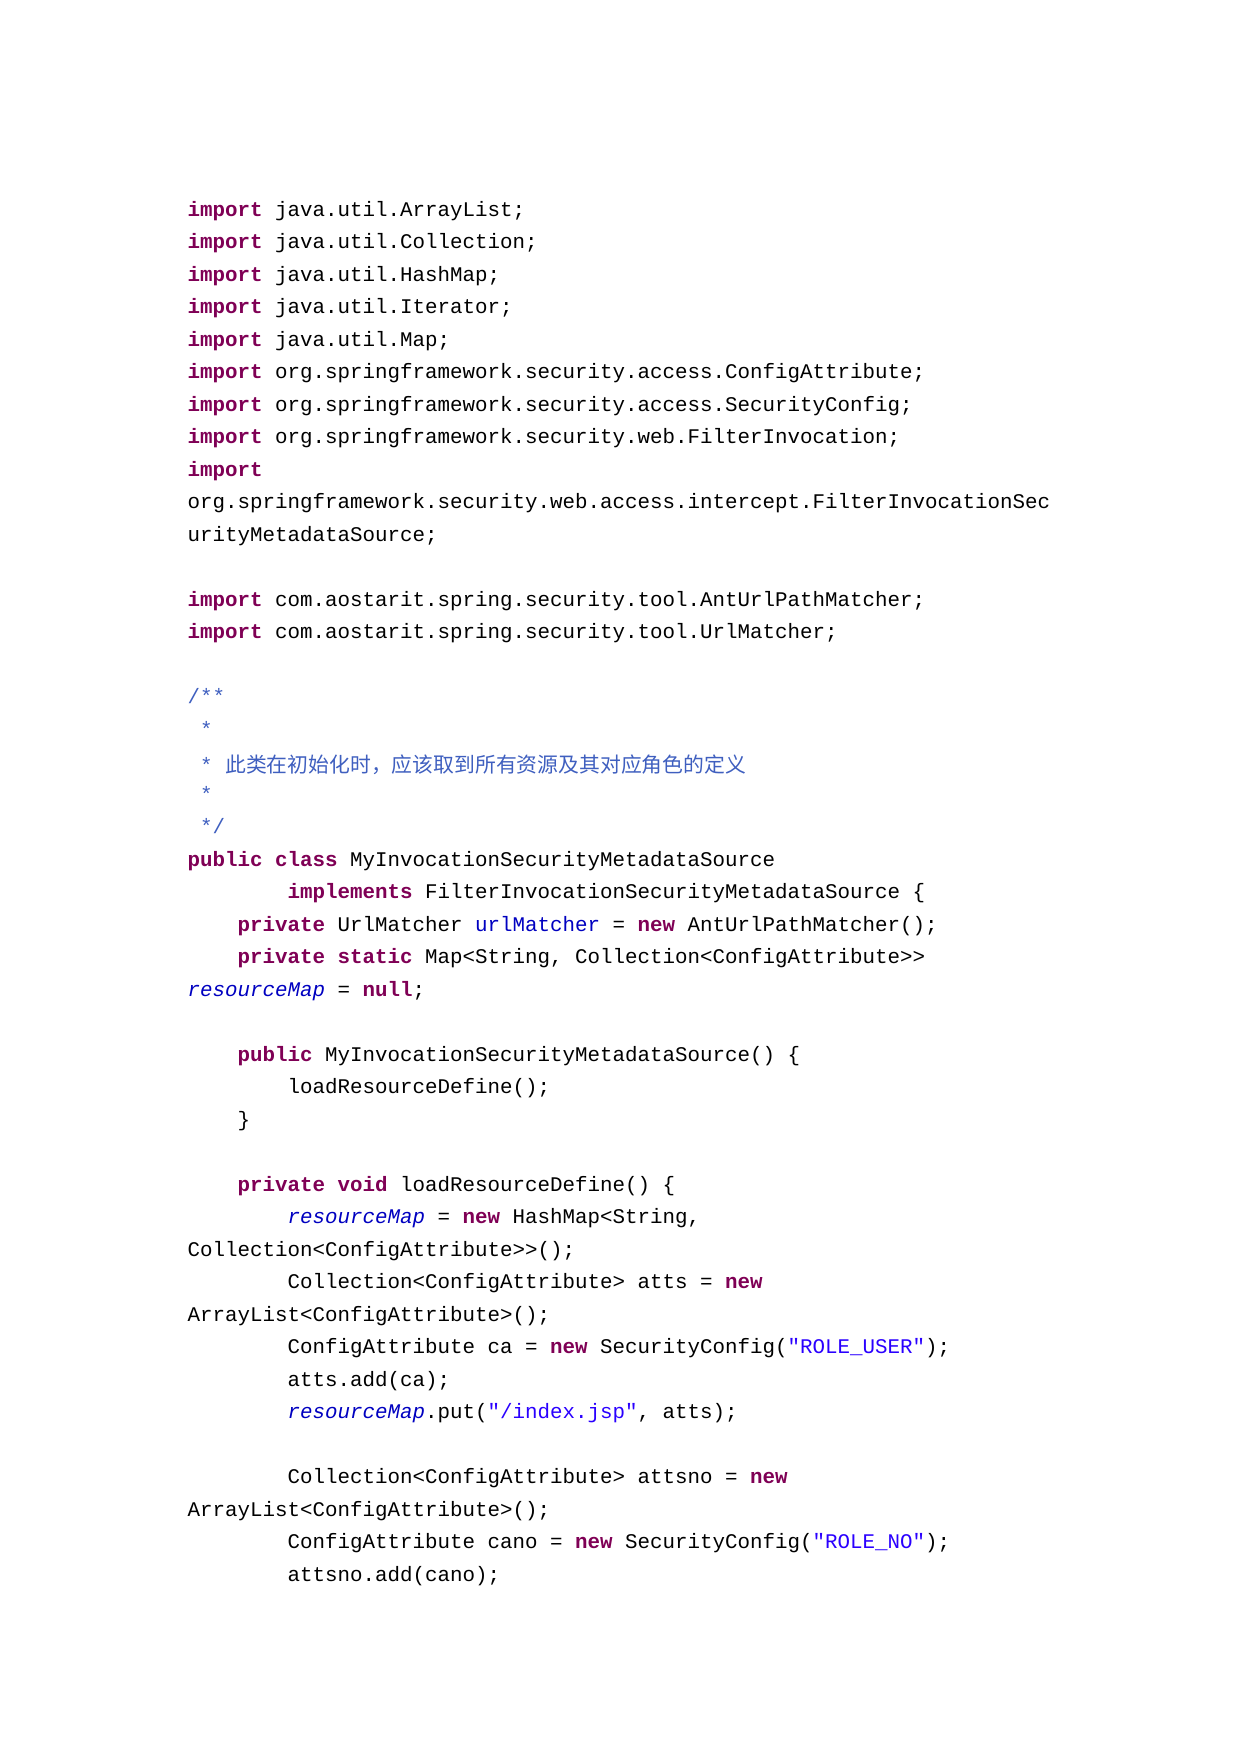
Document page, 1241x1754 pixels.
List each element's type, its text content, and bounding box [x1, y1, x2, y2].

text private void loadResourceDefine() { [187, 1169, 1053, 1202]
text import com.aostarit.spring.security.tool.AntUrlPathMatcher; [187, 584, 1053, 617]
text loadResourceDefine(); [187, 1072, 1053, 1104]
text private static Map<String, Collection<ConfigAttribute>> resourceMap = null; [187, 942, 1053, 1007]
text import org.springframework.security.access.ConfigAttribute; [187, 357, 1053, 389]
text import com.aostarit.spring.security.tool.UrlMatcher; [187, 617, 1053, 649]
text import java.util.Map; [187, 324, 1053, 357]
text */ [187, 812, 1053, 844]
text import org.springframework.security.access.SecurityConfig; [187, 389, 1053, 422]
text resourceMap.put("/index.jsp", atts); [187, 1397, 1053, 1429]
text public MyInvocationSecurityMetadataSource() { [187, 1039, 1053, 1072]
text public class MyInvocationSecurityMetadataSource [187, 844, 1053, 877]
text * [187, 714, 1053, 747]
text Collection<ConfigAttribute> atts = new ArrayList<ConfigAttribute>(); [187, 1267, 1053, 1332]
text import java.util.ArrayList; [187, 194, 1053, 227]
text implements FilterInvocationSecurityMetadataSource { [187, 877, 1053, 909]
text /** [187, 682, 1053, 714]
text import java.util.HashMap; [187, 259, 1053, 292]
text ConfigAttribute cano = new SecurityConfig("ROLE_NO"); [187, 1527, 1053, 1559]
text * 此类在初始化时，应该取到所有资源及其对应角色的定义 [187, 747, 1053, 779]
text attsno.add(cano); [187, 1559, 1053, 1592]
text resourceMap = new HashMap<String, Collection<ConfigAttribute>>(); [187, 1202, 1053, 1267]
text import org.springframework.security.web.FilterInvocation; [187, 422, 1053, 454]
text * [187, 779, 1053, 812]
text import org.springframework.security.web.access.intercept.FilterInvocationSecurityMetadataSource; [187, 454, 1053, 552]
text ConfigAttribute ca = new SecurityConfig("ROLE_USER"); [187, 1332, 1053, 1364]
text private UrlMatcher urlMatcher = new AntUrlPathMatcher(); [187, 909, 1053, 942]
text import java.util.Collection; [187, 227, 1053, 259]
text } [187, 1104, 1053, 1137]
text atts.add(ca); [187, 1364, 1053, 1397]
text import java.util.Iterator; [187, 292, 1053, 324]
text Collection<ConfigAttribute> attsno = new ArrayList<ConfigAttribute>(); [187, 1462, 1053, 1527]
